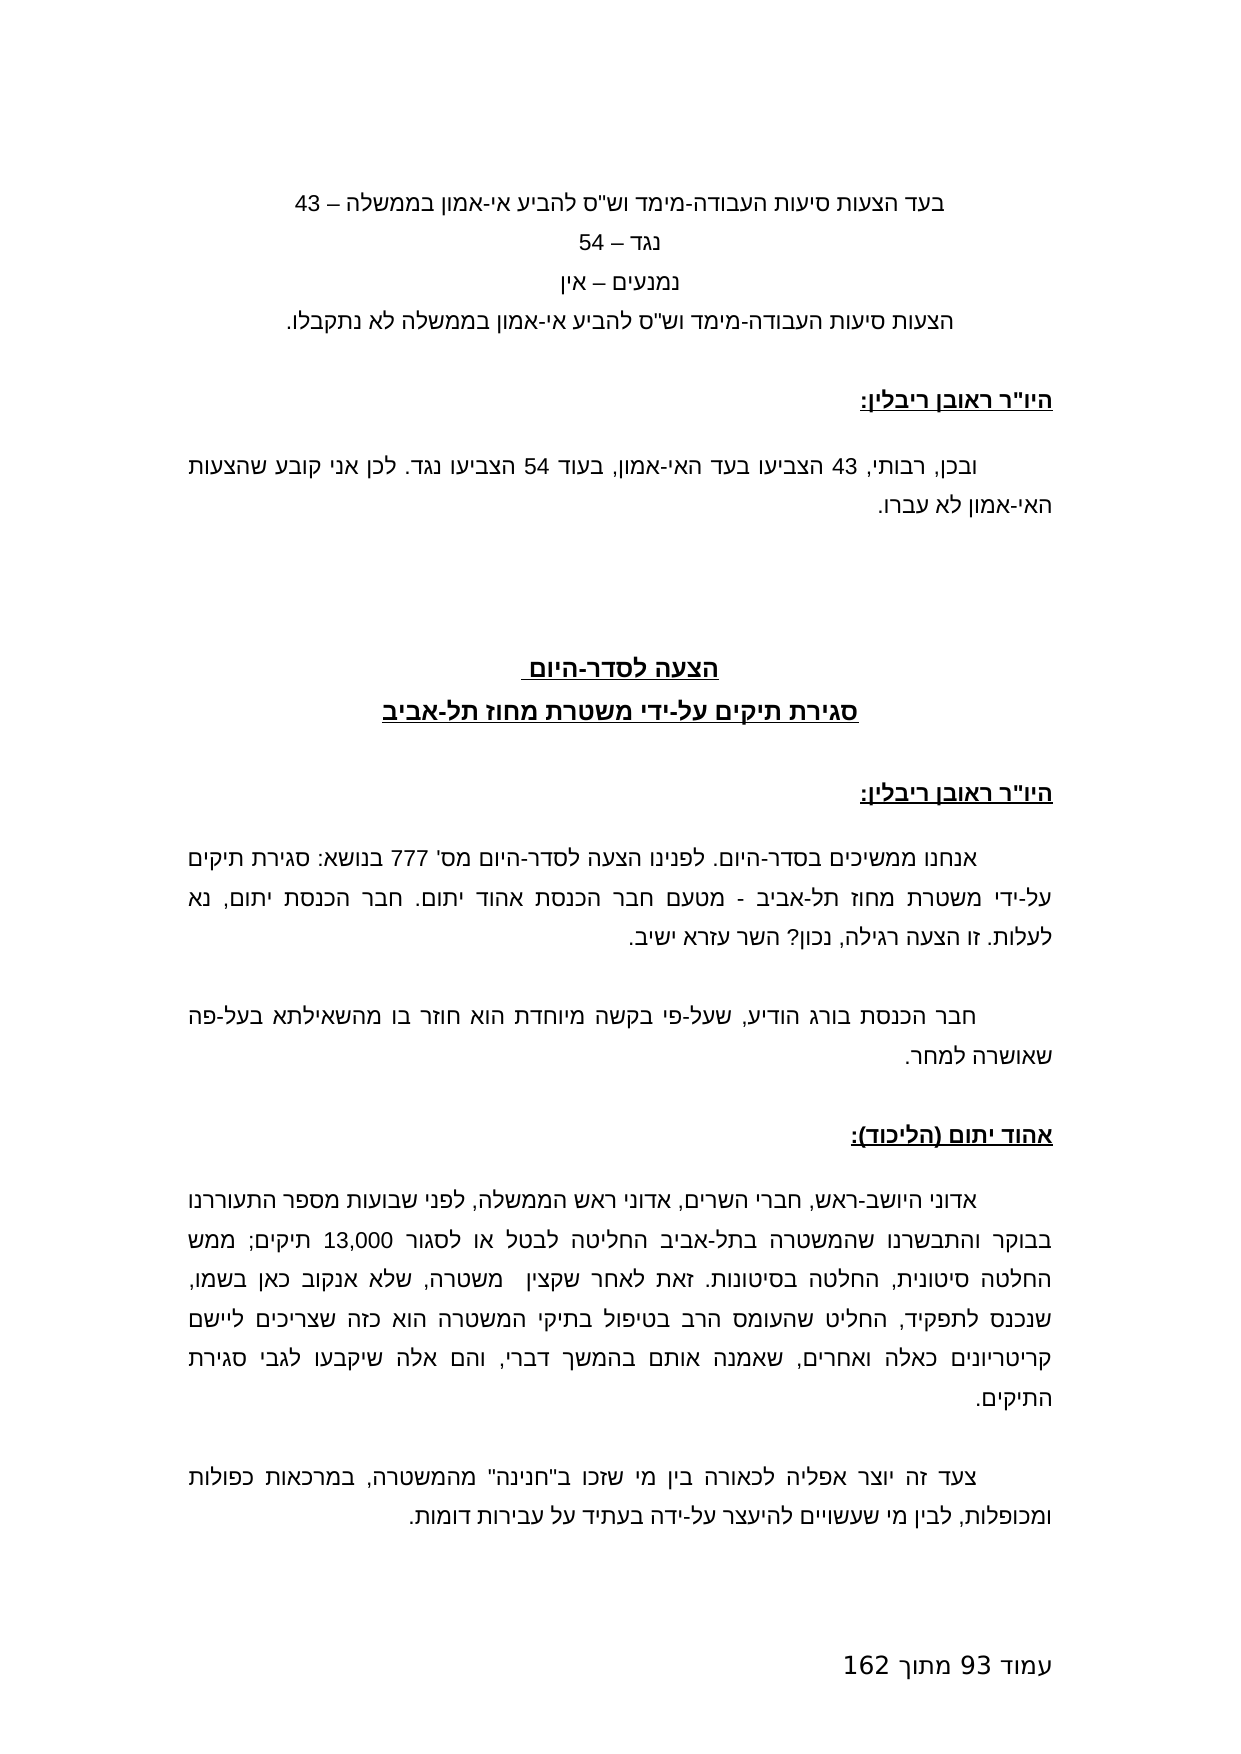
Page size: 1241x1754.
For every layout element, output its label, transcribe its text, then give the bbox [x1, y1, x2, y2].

text נמנעים – אין [187, 268, 1053, 295]
text ובכן, רבותי, 43 הצביעו בעד האי-אמון, בעוד 54 הצביעו נגד. לכן אני קובע שהצעות האי-אמון לא עברו. [187, 453, 1053, 518]
text היו"ר ראובן ריבלין: [187, 779, 1053, 806]
text סגירת תיקים על-ידי משטרת מחוז תל-אביב [187, 697, 1053, 726]
text היו"ר ראובן ריבלין: [187, 387, 1053, 413]
text הצעה לסדר-היום [187, 654, 1053, 682]
text אנחנו ממשיכים בסדר-היום. לפנינו הצעה לסדר-היום מס' 777 בנושא: סגירת תיקים על-ידי משטרת מחוז תל-אביב - מטעם חבר הכנסת אהוד יתום. חבר הכנסת יתום, נא לעלות. זו הצעה רגילה, נכון? השר עזרא ישיב. [187, 845, 1053, 951]
text בעד הצעות סיעות העבודה-מימד וש"ס להביע אי-אמון בממשלה – 43 [187, 189, 1053, 216]
text אהוד יתום (הליכוד): [187, 1122, 1053, 1148]
text צעד זה יוצר אפליה לכאורה בין מי שזכו ב"חנינה" מהמשטרה, במרכאות כפולות ומכופלות, לבין מי שעשויים להיעצר על-ידה בעתיד על עבירות דומות. [187, 1464, 1053, 1530]
text חבר הכנסת בורג הודיע, שעל-פי בקשה מיוחדת הוא חוזר בו מהשאילתא בעל-פה שאושרה למחר. [187, 1003, 1053, 1069]
text נגד – 54 [187, 229, 1053, 255]
text אדוני היושב-ראש, חברי השרים, אדוני ראש הממשלה, לפני שבועות מספר התעוררנו בבוקר והתבשרנו שהמשטרה בתל-אביב החליטה לבטל או לסגור 13,000 תיקים; ממש החלטה סיטונית, החלטה בסיטונות. זאת לאחר שקצין משטרה, שלא אנקוב כאן בשמו, שנכנס לתפקיד, החליט שהעומס הרב בטיפול בתיקי המשטרה הוא כזה שצריכים ליישם קריטריונים כאלה ואחרים, שאמנה אותם בהמשך דברי, והם אלה שיקבעו לגבי סגירת התיקים. [187, 1187, 1053, 1411]
text הצעות סיעות העבודה-מימד וש"ס להביע אי-אמון בממשלה לא נתקבלו. [187, 308, 1053, 334]
